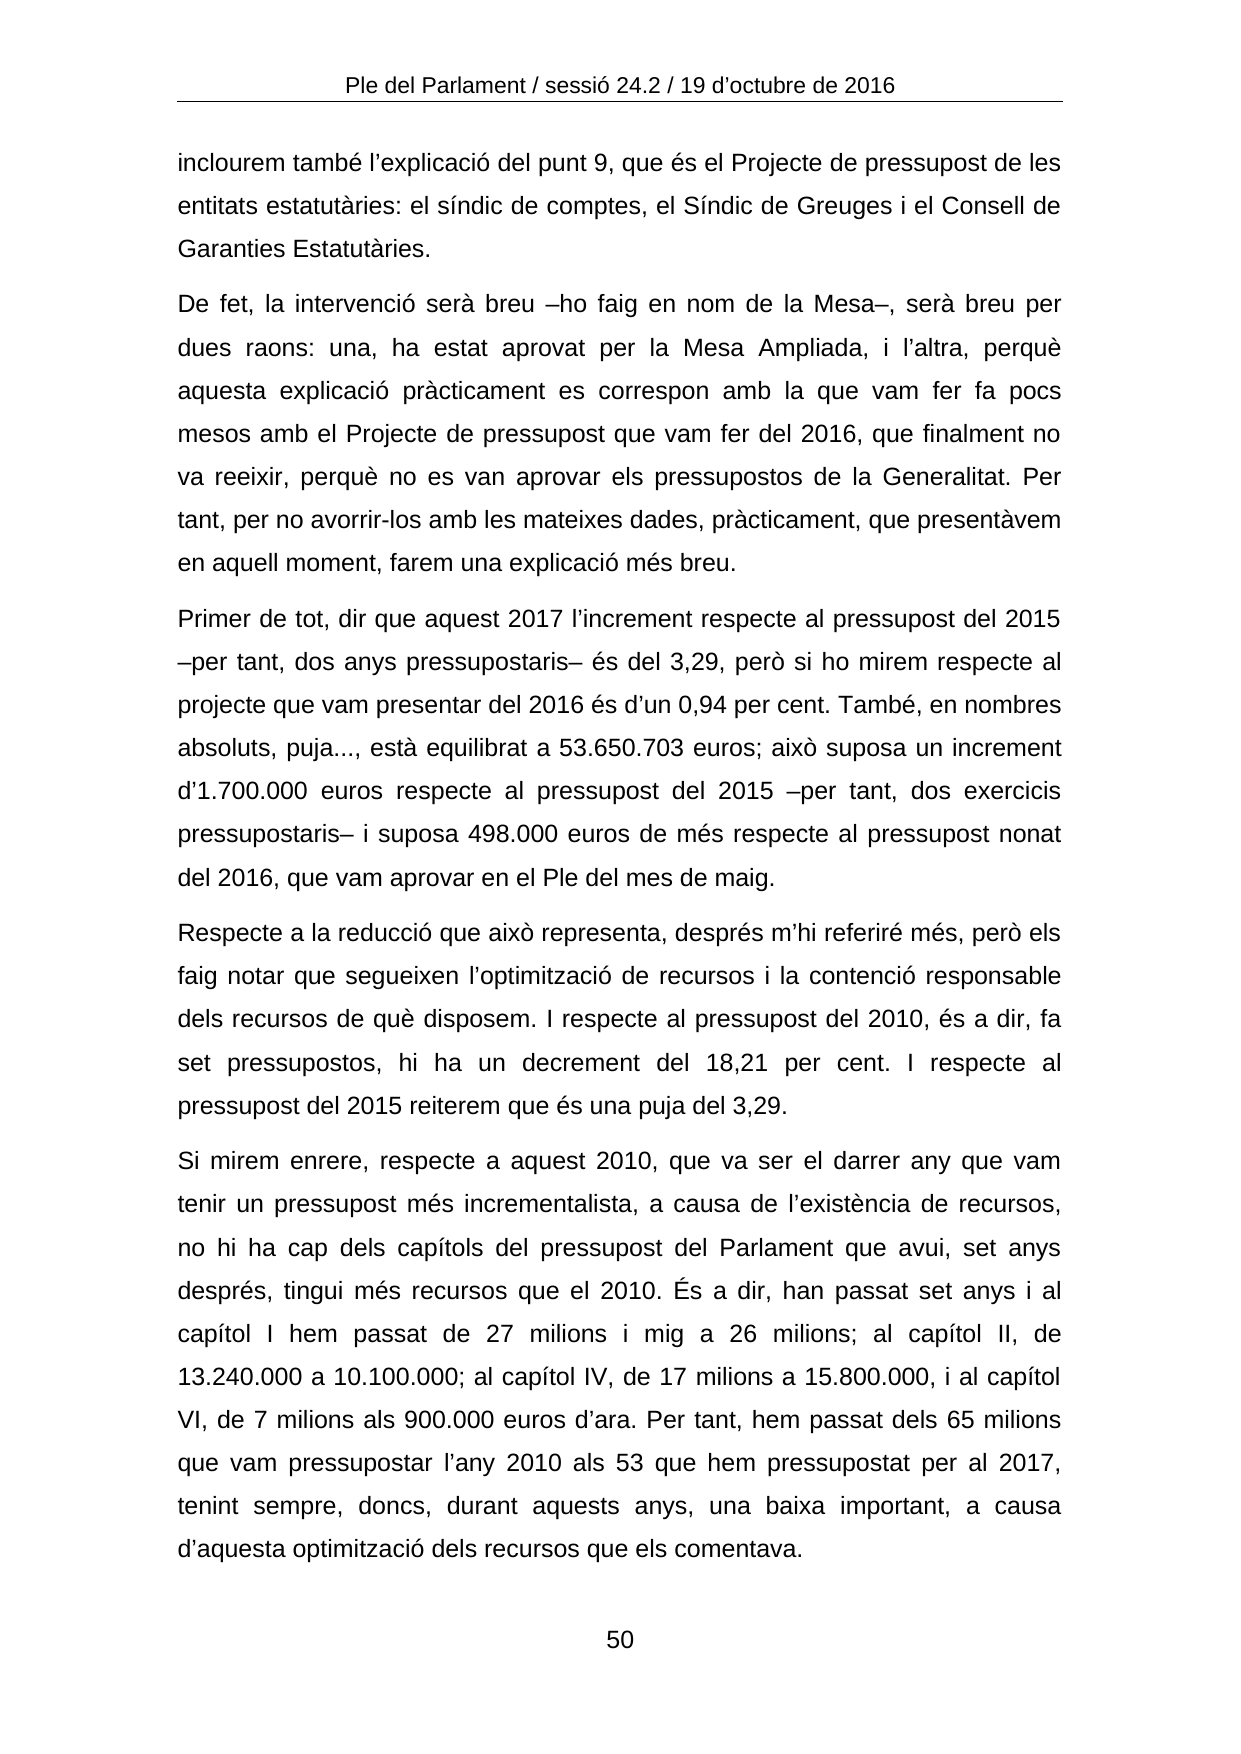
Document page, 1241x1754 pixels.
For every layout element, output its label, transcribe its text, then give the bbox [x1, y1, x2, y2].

text De fet, la intervenció serà breu –ho faig en nom de la Mesa–, serà breu per dues raons: una, ha estat aprovat per la Mesa Ampliada, i l’altra, perquè aquesta explicació pràcticament es correspon amb la que vam fer fa pocs mesos amb el Projecte de pressupost que vam fer del 2016, que finalment no va reeixir, perquè no es van aprovar els pressupostos de la Generalitat. Per tant, per no avorrir-los amb les mateixes dades, pràcticament, que presentàvem en aquell moment, farem una explicació més breu. [177, 289, 1063, 577]
text Respecte a la reducció que això representa, després m’hi referiré més, però els faig notar que segueixen l’optimització de recursos i la contenció responsable dels recursos de què disposem. I respecte al pressupost del 2010, és a dir, fa set pressupostos, hi ha un decrement del 18,21 per cent. I respecte al pressupost del 2015 reiterem que és una puja del 3,29. [177, 918, 1063, 1119]
text Primer de tot, dir que aquest 2017 l’increment respecte al pressupost del 2015 –per tant, dos anys pressupostaris– és del 3,29, però si ho mirem respecte al projecte que vam presentar del 2016 és d’un 0,94 per cent. També, en nombres absoluts, puja..., està equilibrat a 53.650.703 euros; això suposa un increment d’1.700.000 euros respecte al pressupost del 2015 –per tant, dos exercicis pressupostaris– i suposa 498.000 euros de més respecte al pressupost nonat del 2016, que vam aprovar en el Ple del mes de maig. [177, 604, 1063, 891]
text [177, 148, 1063, 263]
text Si mirem enrere, respecte a aquest 2010, que va ser el darrer any que vam tenir un pressupost més incrementalista, a causa de l’existència de recursos, no hi ha cap dels capítols del pressupost del Parlament que avui, set anys després, tingui més recursos que el 2010. És a dir, han passat set anys i al capítol I hem passat de 27 milions i mig a 26 milions; al capítol II, de 13.240.000 a 10.100.000; al capítol IV, de 17 milions a 15.800.000, i al capítol VI, de 7 milions als 900.000 euros d’ara. Per tant, hem passat dels 65 milions que vam pressupostar l’any 2010 als 53 que hem pressupostat per al 2017, tenint sempre, doncs, durant aquests anys, una baixa important, a causa d’aquesta optimització dels recursos que els comentava. [177, 1146, 1063, 1563]
